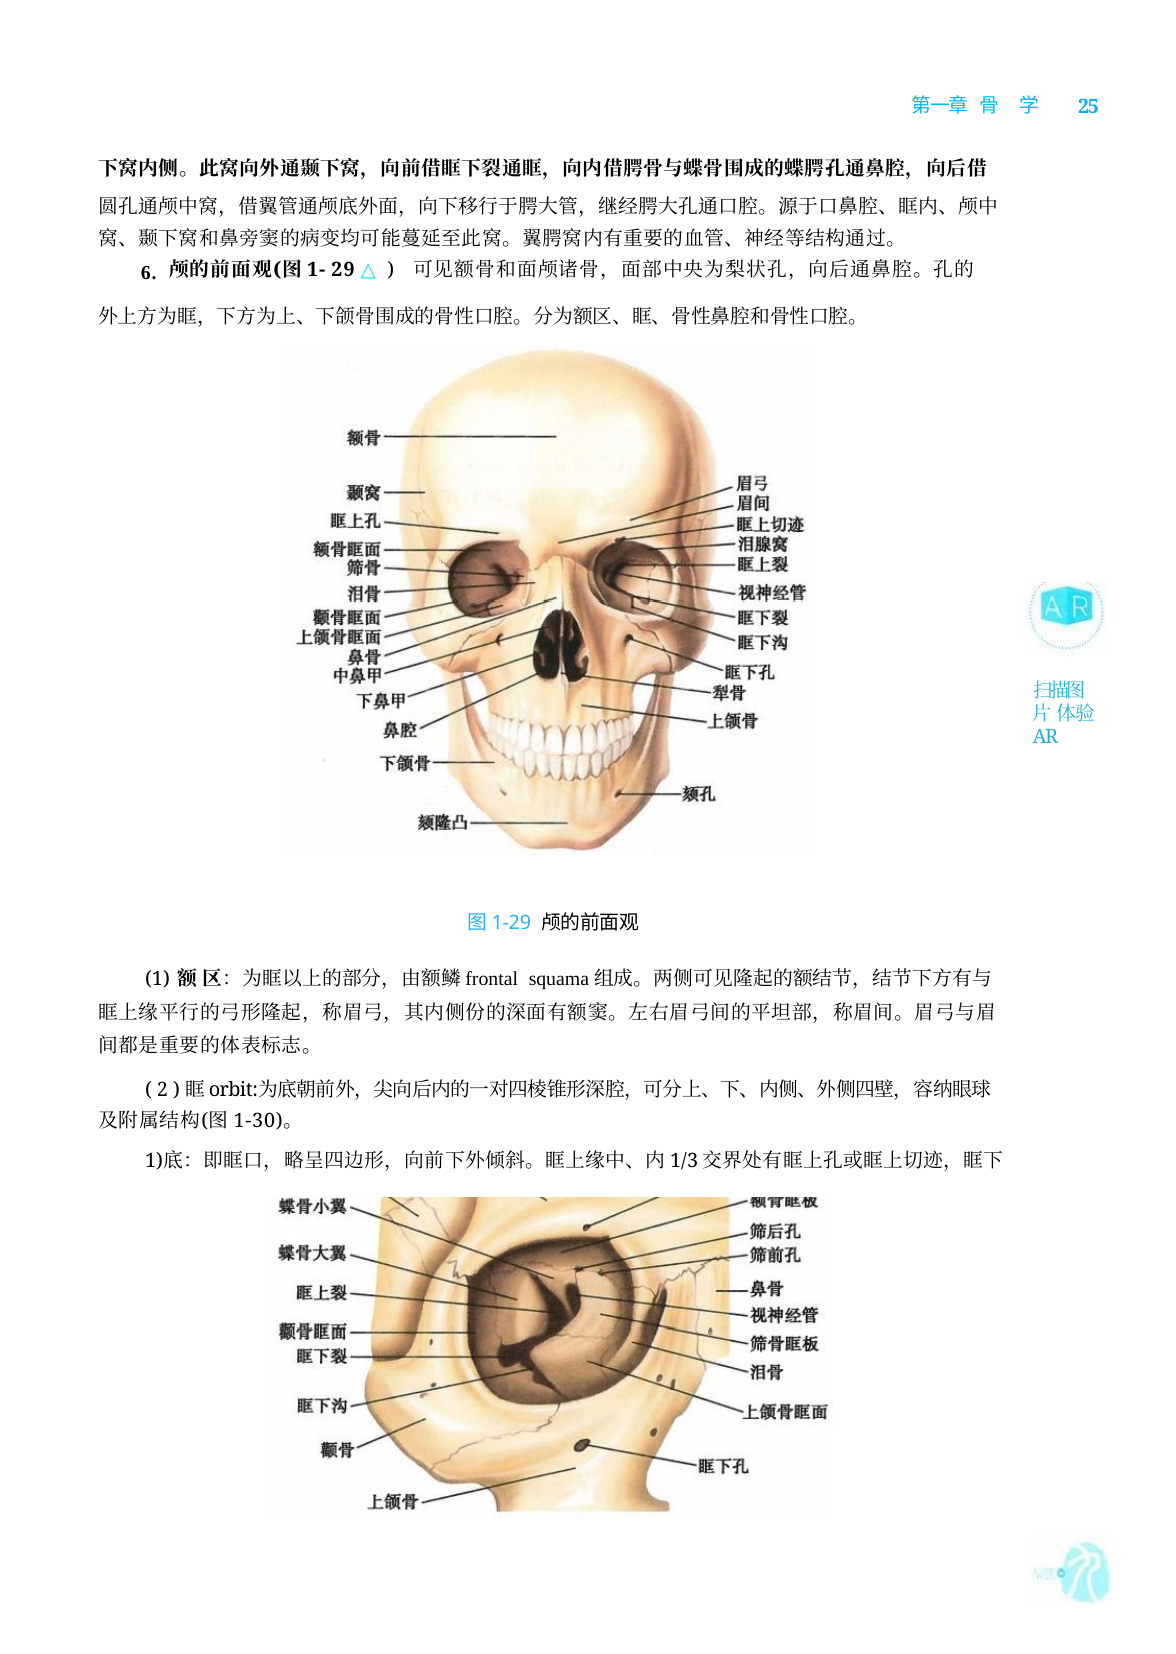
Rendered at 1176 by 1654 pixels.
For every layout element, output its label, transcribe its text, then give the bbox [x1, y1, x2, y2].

text 扫描图片 体验AR [1032, 677, 1101, 749]
picture [983, 106, 992, 114]
text 下窝内侧。此窝向外通颞下窝，向前借眶下裂通眶，向内借腭骨与蝶骨围成的蝶腭孔通鼻腔，向后借 [98, 155, 1114, 181]
text 圆孔通颅中窝，借翼管通颅底外面，向下移行于腭大管，继经腭大孔通口腔。源于口鼻腔、眶内、颅中 窝、颞下窝和鼻旁窦的病变均可能蔓延至此窝。翼腭窝内有重要的血管、神经等结构通过。 [98, 191, 998, 251]
text 6. 颅的前面观(图1- 29 △ ) 可见额骨和面颅诸骨，面部中央为梨状孔，向后通鼻腔。孔的 [141, 264, 1114, 303]
picture [268, 1197, 834, 1520]
picture [983, 96, 992, 103]
text 1)底：即眶口，略呈四边形，向前下外倾斜。眶上缘中、内1/3交界处有眶上孔或眶上切迹，眶下 [145, 1147, 1114, 1173]
text 第一章 骨 学 25 [98, 90, 1100, 118]
text (1) 额 区：为眶以上的部分，由额鳞frontal squama 组成。两侧可见隆起的额结节，结节下方有与 眶上缘平行的弓形隆起，称眉弓，其内侧份的深面有额窦。左右眉弓间的平坦部，称眉间。眉弓与眉 间都是重要的体表标志。 [98, 962, 1000, 1058]
text 图1-29 颅的前面观 [468, 909, 1114, 935]
text ( 2 ) 眶orbit:为底朝前外，尖向后内的一对四棱锥形深腔，可分上、下、内侧、外侧四壁，容纳眼球 及附属结构(图1-30)。 [98, 1074, 999, 1134]
picture [1027, 1534, 1114, 1605]
picture [1022, 582, 1108, 657]
text 外上方为眶，下方为上、下颌骨围成的骨性口腔。分为额区、眶、骨性鼻腔和骨性口腔。 [98, 303, 1114, 329]
picture [283, 346, 817, 855]
